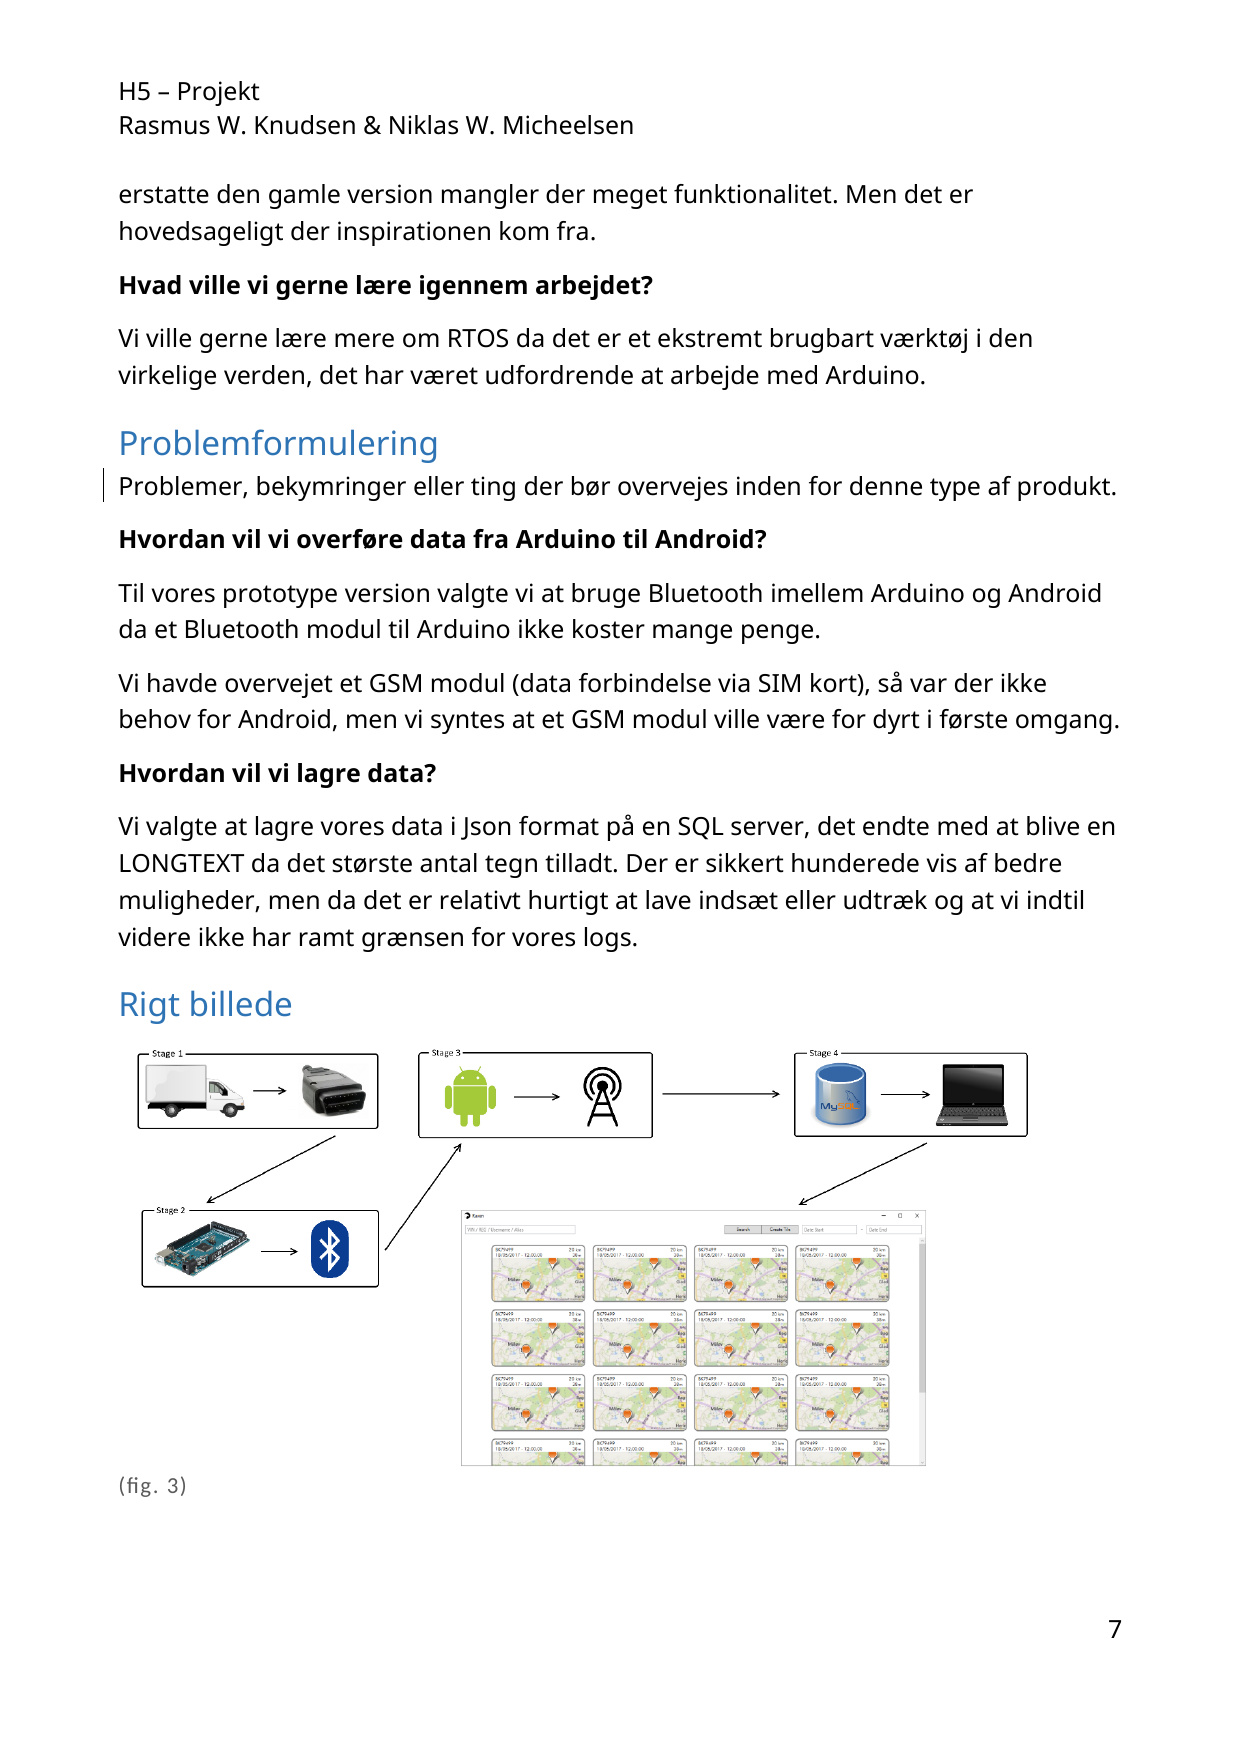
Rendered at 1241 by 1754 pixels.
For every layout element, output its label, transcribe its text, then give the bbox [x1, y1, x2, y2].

picture [118, 1030, 1123, 1469]
text Hvad ville vi gerne lære igennem arbejdet? [118, 267, 1122, 301]
subtitle Rigt billede [118, 981, 1122, 1027]
text Vi valgte at lagre vores data i Json format på en SQL server, det endte med at blive en LONGTEXT da det største antal tegn tilladt. Der er sikkert hunderede vis af bedre muligheder, men da det er relativt hurtigt at lave indsæt eller udtræk og at vi indtil videre ikke har ramt grænsen for vores logs. [118, 809, 1122, 953]
text Problemer, bekymringer eller ting der bør overvejes inden for denne type af produkt. [118, 468, 1122, 502]
text Vi ville gerne lære mere om RTOS da det er et ekstremt brugbart værktøj i den virkelige verden, det har været udfordrende at arbejde med Arduino. [118, 321, 1122, 392]
text Vi havde overvejet et GSM modul (data forbindelse via SIM kort), så var der ikke behov for Android, men vi syntes at et GSM modul ville være for dyrt i første omgang. [118, 665, 1122, 736]
text Hvordan vil vi overføre data fra Arduino til Android? [118, 522, 1122, 556]
text Hvordan vil vi lagre data? [118, 756, 1122, 790]
text Til vores prototype version valgte vi at bruge Bluetooth imellem Arduino og Android da et Bluetooth modul til Arduino ikke koster mange penge. [118, 575, 1122, 646]
subtitle Problemformulering [118, 419, 1122, 465]
subtitle (fig. 3) [118, 1471, 1122, 1499]
